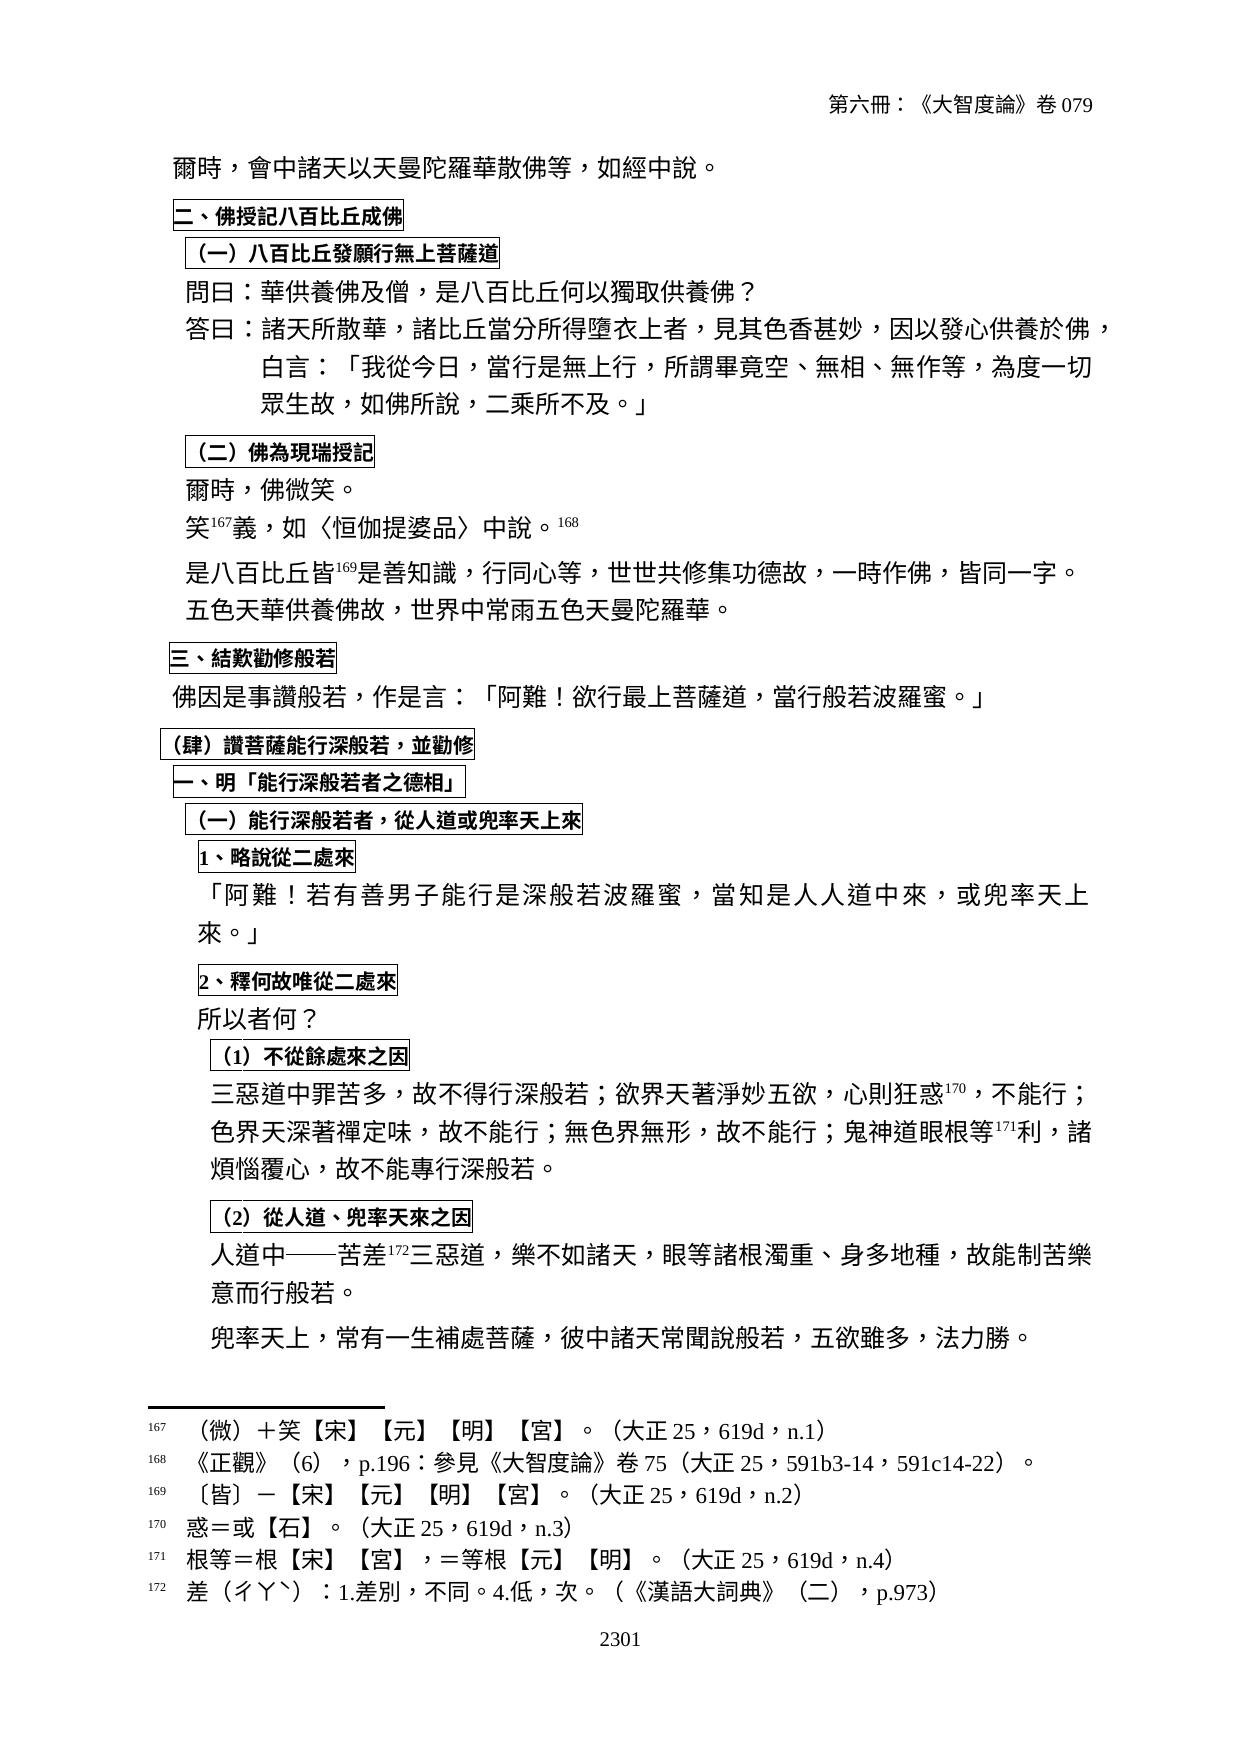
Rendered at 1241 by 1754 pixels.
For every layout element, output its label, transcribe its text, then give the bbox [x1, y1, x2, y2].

text 佛因是事讚般若，作是言：「阿難！欲行最上菩薩道，當行般若波羅蜜。」 [148, 676, 1092, 714]
text 爾時，會中諸天以天曼陀羅華散佛等，如經中說。 [173, 148, 1092, 185]
text 一、明「能行深般若者之德相」 [173, 763, 1092, 800]
text 問曰：華供養佛及僧，是八百比丘何以獨取供養佛？ [185, 271, 1092, 309]
text 答曰：諸天所散華，諸比丘當分所得墮衣上者，見其色香甚妙，因以發心供養於佛，白言：「我從今日，當行是無上行，所謂畢竟空、無相、無作等，為度一切眾生故，如佛所說，二乘所不及。」 [185, 309, 1092, 421]
text 三、結歎勸修般若 [148, 639, 1092, 676]
text 笑義，如〈恒伽提婆品〉中說。 [185, 508, 1092, 545]
text 人道中──苦差三惡道，樂不如諸天，眼等諸根濁重、身多地種，故能制苦樂意而行般若。 [210, 1235, 1092, 1310]
text 爾時，佛微笑。 [185, 470, 1092, 508]
text 所以者何？ [198, 999, 1092, 1036]
text 三惡道中罪苦多，故不得行深般若；欲界天著淨妙五欲，心則狂惑，不能行；色界天深著禪定味，故不能行；無色界無形，故不能行；鬼神道眼根等利，諸煩惱覆心，故不能專行深般若。 [210, 1074, 1092, 1186]
text 2、釋何故唯從二處來 [198, 961, 1092, 999]
text 兜率天上，常有一生補處菩薩，彼中諸天常聞說般若，五欲雖多，法力勝。 [210, 1318, 1092, 1355]
text 是八百比丘皆是善知識，行同心等，世世共修集功德故，一時作佛，皆同一字。 [185, 553, 1092, 590]
text 「阿難！若有善男子能行是深般若波羅蜜，當知是人人道中來，或兜率天上來。」 [198, 875, 1092, 950]
text 二、佛授記八百比丘成佛 [173, 196, 1092, 234]
text （1）不從餘處來之因 [210, 1036, 1092, 1074]
text （一）能行深般若者，從人道或兜率天上來 [185, 800, 1092, 838]
text （2）從人道、兜率天來之因 [210, 1198, 1092, 1235]
text （二）佛為現瑞授記 [185, 433, 1092, 470]
text 五色天華供養佛故，世界中常雨五色天曼陀羅華。 [185, 590, 1092, 628]
text （一）八百比丘發願行無上菩薩道 [185, 234, 1092, 271]
text 1、略說從二處來 [198, 838, 1092, 875]
text （肆）讚菩薩能行深般若，並勸修 [160, 725, 1092, 763]
